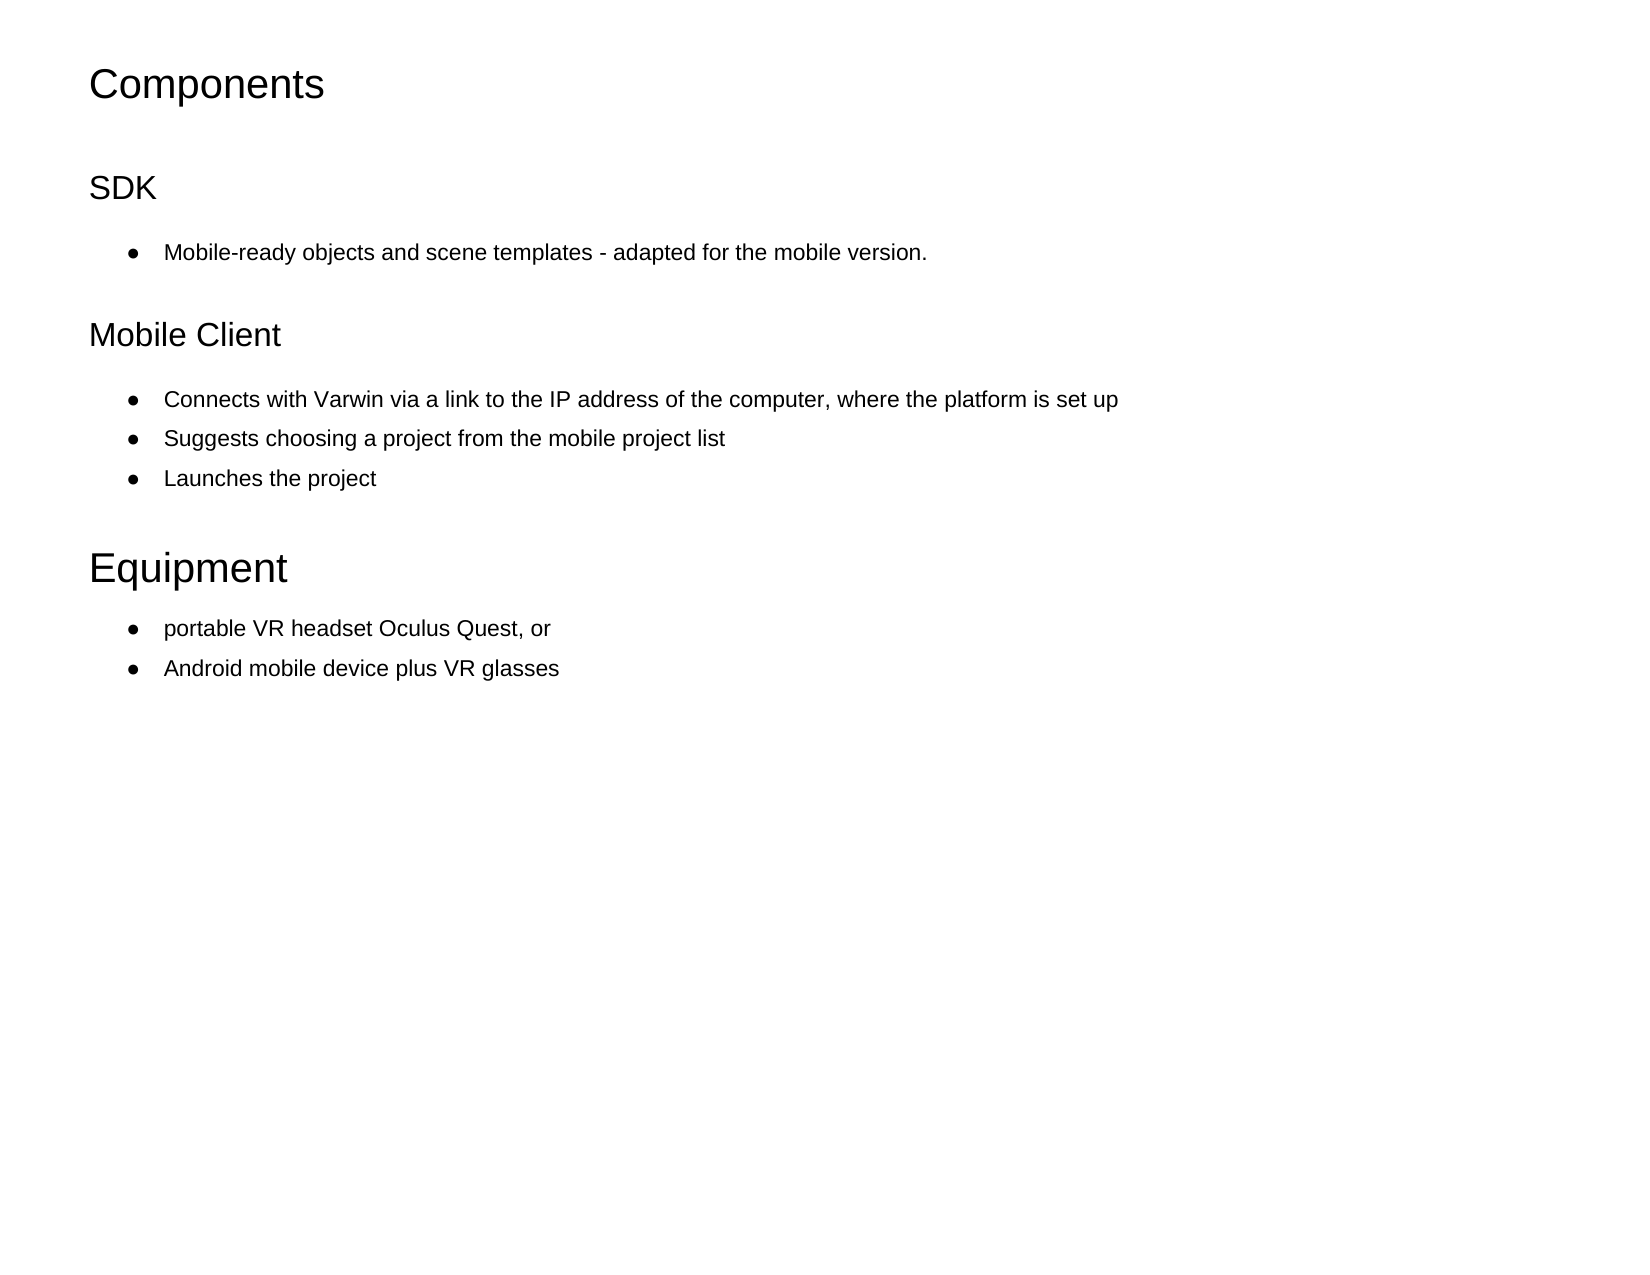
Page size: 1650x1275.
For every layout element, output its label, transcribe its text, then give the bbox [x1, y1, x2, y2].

subtitle Mobile Client [88, 315, 1591, 354]
list Mobile-ready objects and scene templates - adapted for the mobile version. [126, 238, 1591, 265]
list Suggests choosing a project from the mobile project list [126, 425, 1591, 451]
subtitle Components [88, 59, 1591, 107]
text Equipment [88, 543, 1591, 591]
list Android mobile device plus VR glasses [126, 655, 1591, 681]
list Launches the project [126, 464, 1591, 491]
list Connects with Varwin via a link to the IP address of the computer, where the platform is set up [126, 386, 1591, 412]
list portable VR headset Oculus Quest, or [126, 615, 1591, 642]
subtitle SDK [88, 168, 1591, 207]
